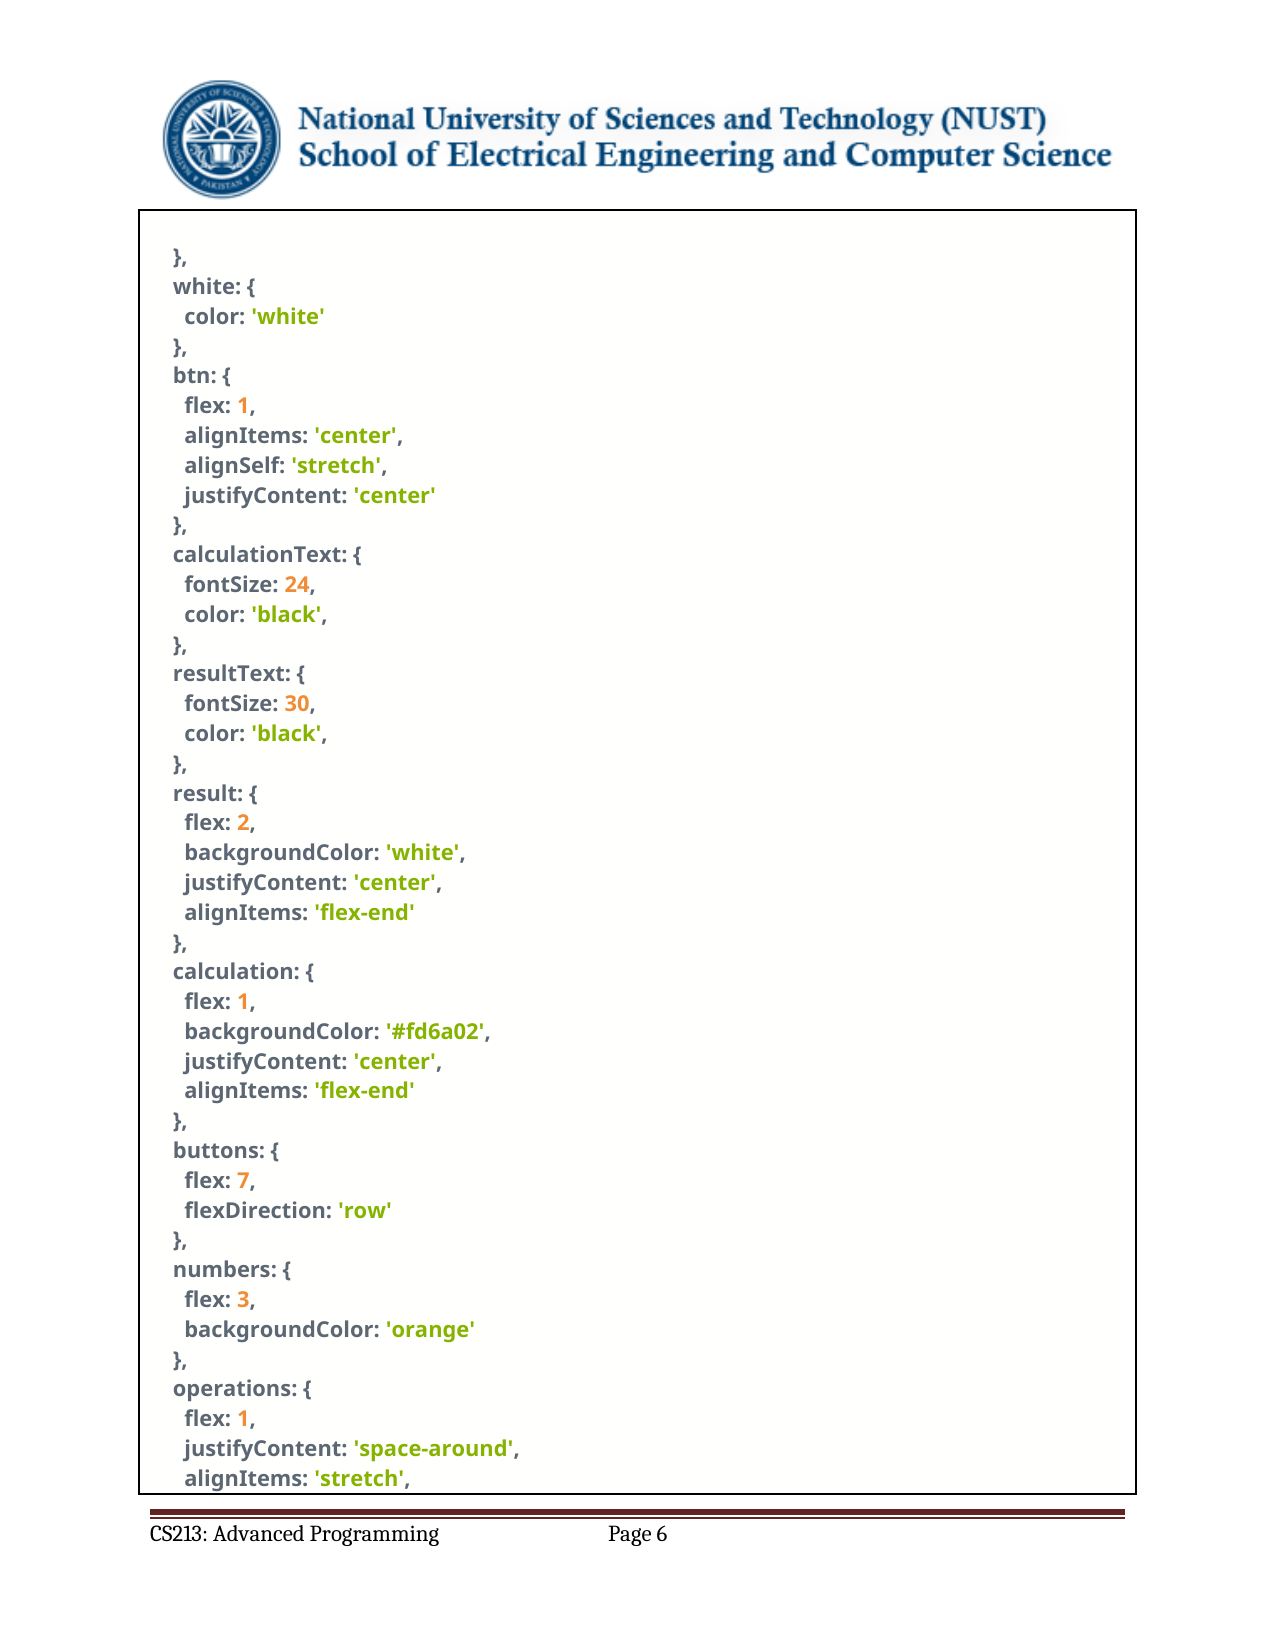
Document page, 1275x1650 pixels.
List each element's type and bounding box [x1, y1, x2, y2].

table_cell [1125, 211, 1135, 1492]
picture [150, 75, 1125, 209]
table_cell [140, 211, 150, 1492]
